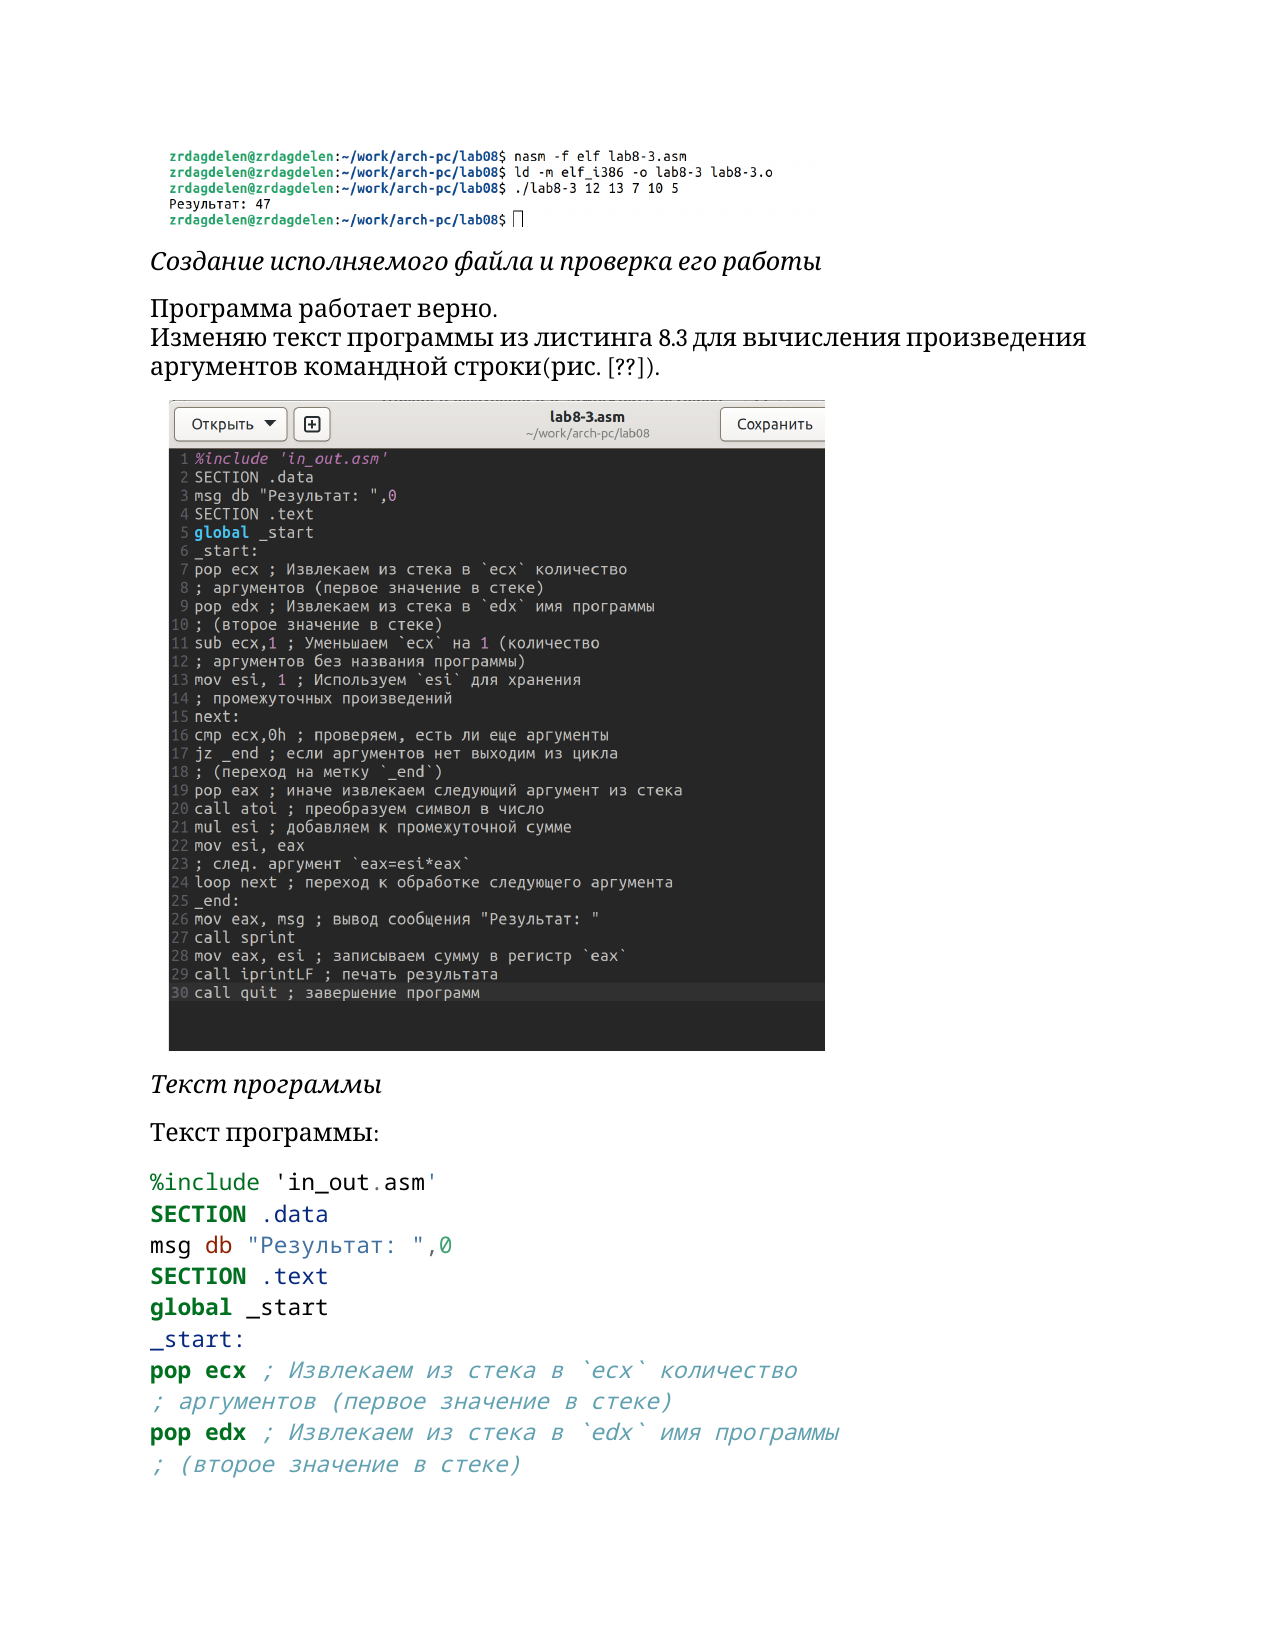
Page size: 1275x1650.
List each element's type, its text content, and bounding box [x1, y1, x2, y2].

picture [168, 400, 825, 1051]
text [150, 1166, 1125, 1479]
text Текст программы [150, 1071, 1125, 1100]
text Создание исполняемого файла и проверка его работы [150, 248, 1125, 277]
text Текст программы: [150, 1119, 1125, 1147]
picture [168, 150, 825, 227]
text Программа работает верно. Изменяю текст программы из листинга 8.3 для вычисления произведения аргументов командной строки(рис. [??]). [150, 295, 1125, 382]
